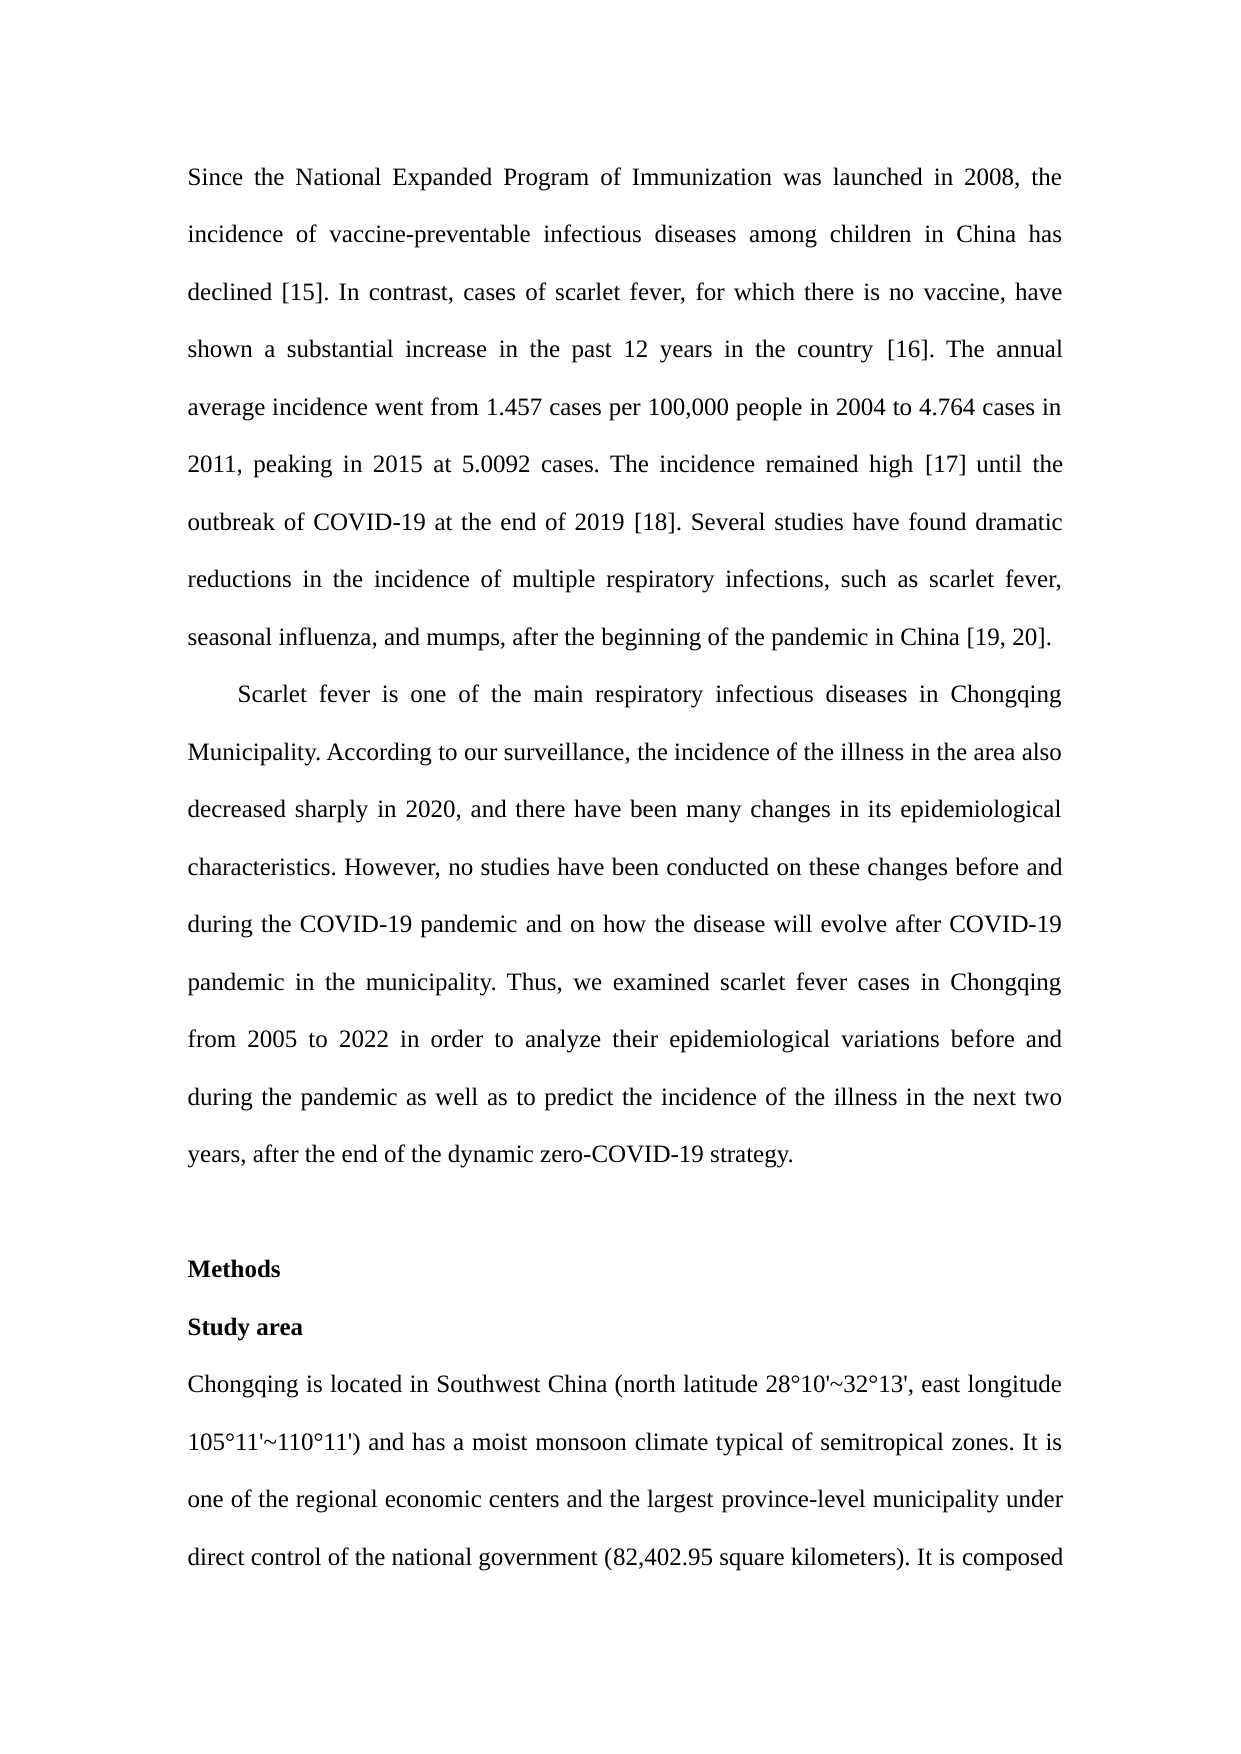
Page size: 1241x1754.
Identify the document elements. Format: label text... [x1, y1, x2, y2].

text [187, 1369, 1063, 1571]
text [187, 162, 1063, 651]
text Study area [187, 1312, 1063, 1341]
text Methods [187, 1254, 1063, 1283]
text Scarlet fever is one of the main respiratory infectious diseases in Chongqing Municipality. According to our surveillance, the incidence of the illness in the area also decreased sharply in 2020, and there have been many changes in its epidemiological characteristics. However, no studies have been conducted on these changes before and during the COVID-19 pandemic and on how the disease will evolve after COVID-19 pandemic in the municipality. Thus, we examined scarlet fever cases in Chongqing from 2005 to 2022 in order to analyze their epidemiological variations before and during the pandemic as well as to predict the incidence of the illness in the next two years, after the end of the dynamic zero-COVID-19 strategy. [187, 679, 1063, 1168]
